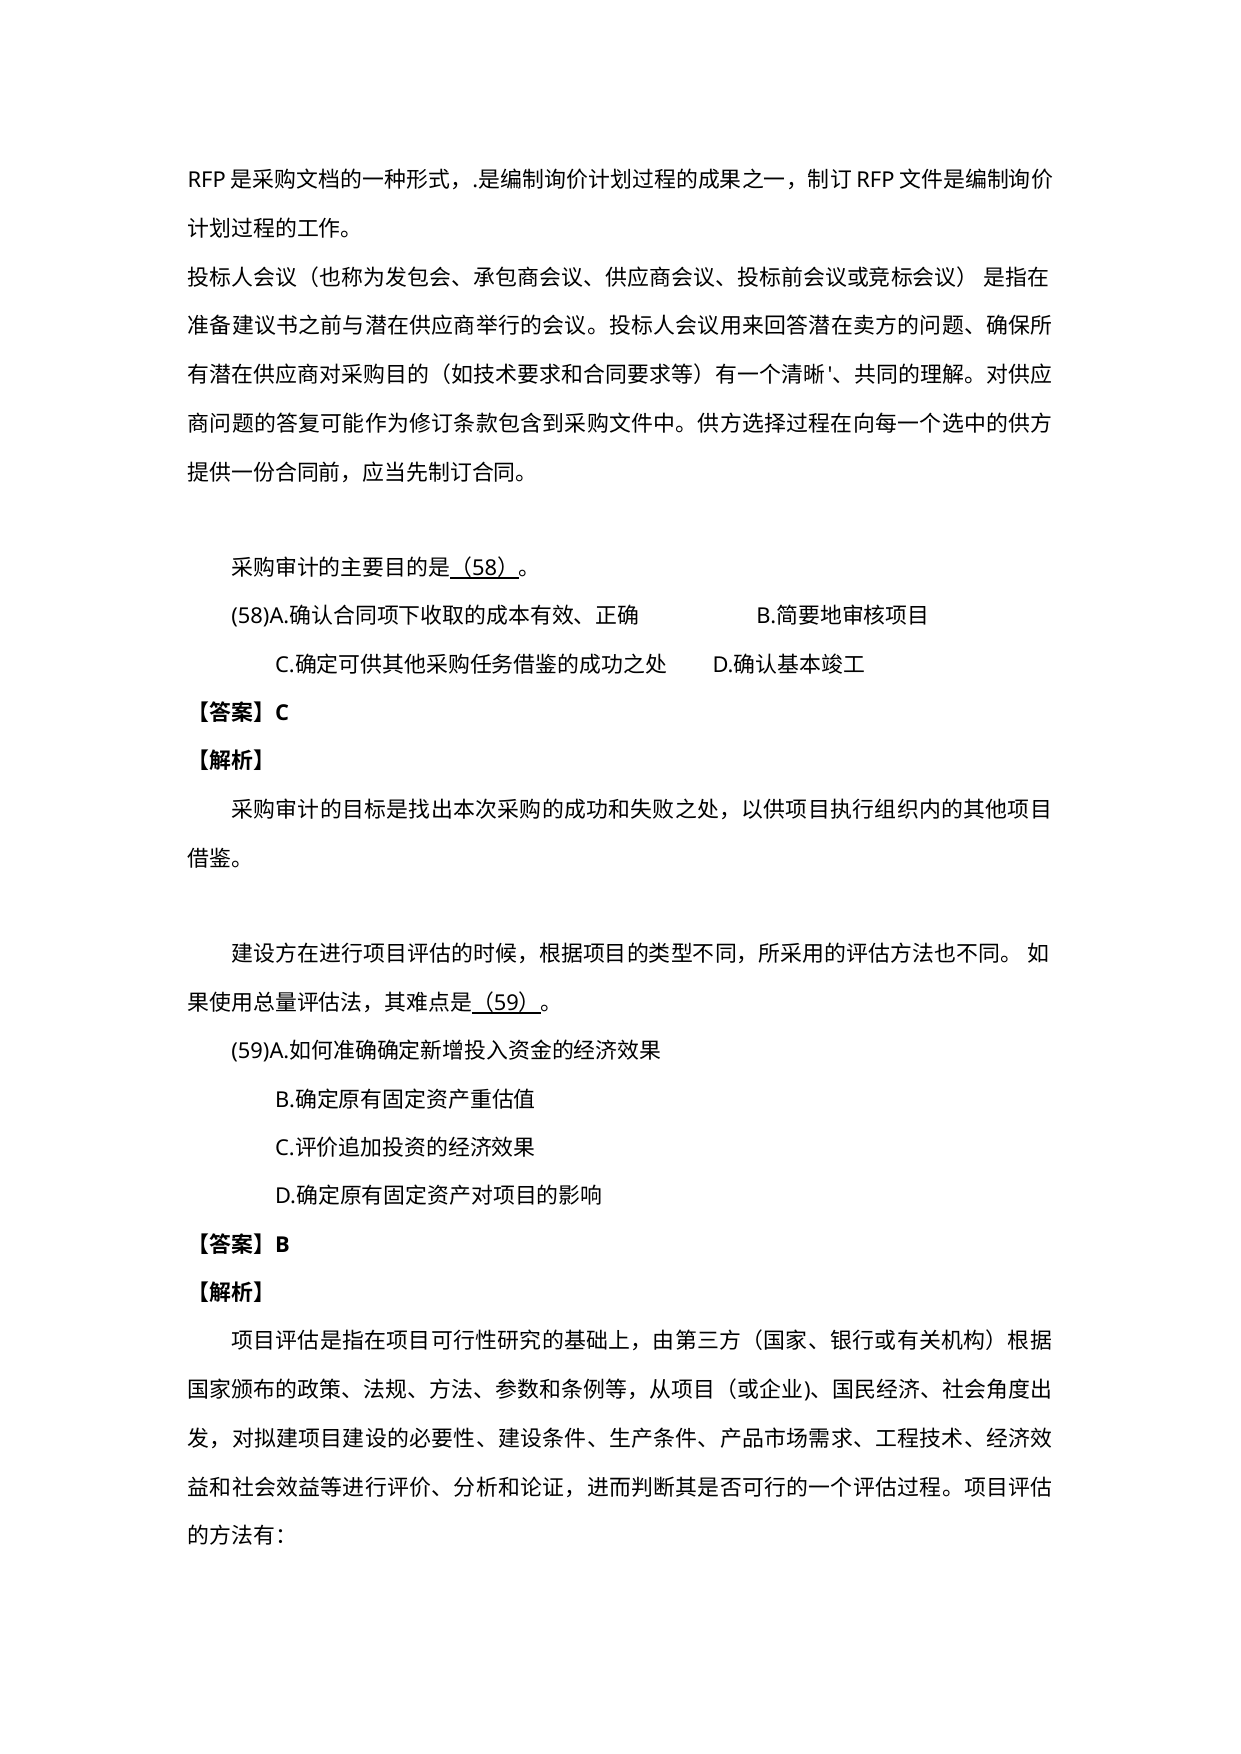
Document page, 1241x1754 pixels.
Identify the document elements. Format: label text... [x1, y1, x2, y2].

text 【答案】C [187, 695, 1053, 727]
text (58)A.确认合同项下收取的成本有效、正确 B.简要地审核项目 [187, 598, 1053, 631]
text 项目评估是指在项目可行性研究的基础上，由第三方（国家、银行或有关机构）根据国家颁布的政策、法规、方法、参数和条例等，从项目（或企业)、国民经济、社会角度出发，对拟建项目建设的必要性、建设条件、生产条件、产品市场需求、工程技术、经济效益和社会效益等进行评价、分析和论证，进而判断其是否可行的一个评估过程。项目评估的方法有： [187, 1323, 1053, 1551]
text 采购审计的主要目的是（58）。 [187, 550, 1053, 582]
text 【解析】 [187, 743, 1053, 776]
text C.评价追加投资的经济效果 [187, 1130, 1053, 1162]
text 【解析】 [187, 1275, 1053, 1307]
text RFP是采购文档的一种形式，.是编制询价计划过程的成果之一，制订RFP文件是编制询价计划过程的工作。 [187, 162, 1053, 243]
text 【答案】B [187, 1226, 1053, 1259]
text 建设方在进行项目评估的时候，根据项目的类型不同，所采用的评估方法也不同。 如果使用总量评估法，其难点是（59）。 [187, 936, 1053, 1017]
text 投标人会议（也称为发包会、承包商会议、供应商会议、投标前会议或竞标会议） 是指在准备建议书之前与潜在供应商举行的会议。投标人会议用来回答潜在卖方的问题、确保所有潜在供应商对采购目的（如技术要求和合同要求等）有一个清晰'、共同的理解。对供应商问题的答复可能作为修订条款包含到采购文件中。供方选择过程在向每一个选中的供方提供一份合同前，应当先制订合同。 [187, 259, 1053, 487]
text C.确定可供其他采购任务借鉴的成功之处 D.确认基本竣工 [187, 646, 1053, 679]
text D.确定原有固定资产对项目的影响 [231, 1178, 1053, 1211]
text (59)A.如何准确确定新增投入资金的经济效果 [187, 1033, 1053, 1066]
text B.确定原有固定资产重估值 [187, 1081, 1053, 1114]
text 采购审计的目标是找出本次采购的成功和失败之处，以供项目执行组织内的其他项目借鉴。 [187, 791, 1053, 873]
